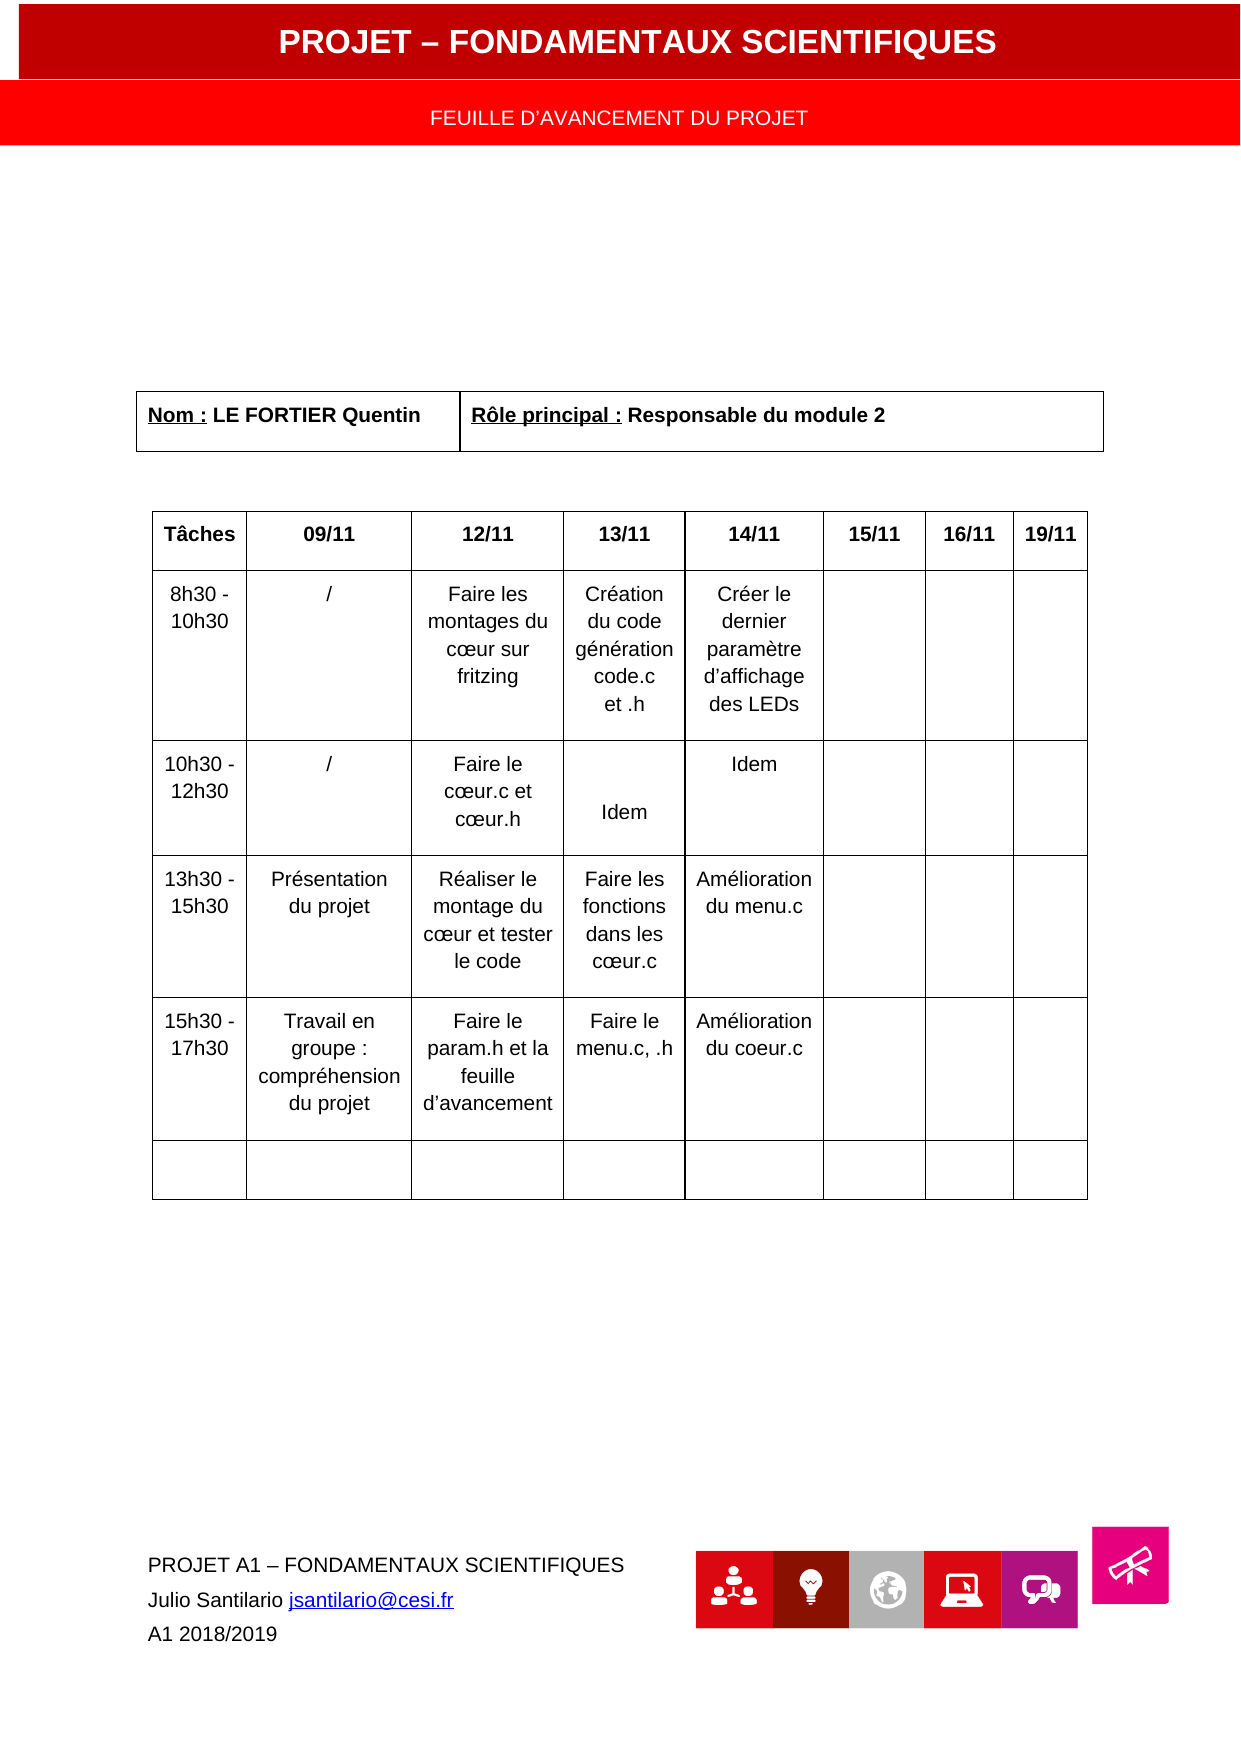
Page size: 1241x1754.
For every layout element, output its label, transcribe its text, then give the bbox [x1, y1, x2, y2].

table_header 16/11 [926, 512, 1013, 570]
table_header 15/11 [824, 512, 925, 570]
table_cell [564, 1141, 684, 1199]
table_cell [247, 1141, 411, 1199]
table_cell [824, 998, 925, 1139]
table_header 19/11 [1014, 512, 1087, 570]
table_cell [412, 1141, 563, 1199]
table_cell Présentation du projet [247, 856, 411, 997]
table_cell Faire le cœur.c et cœur.h [412, 741, 563, 855]
table_cell 15h30 - 17h30 [153, 998, 246, 1139]
table_cell [1014, 571, 1087, 740]
table_cell Travail en groupe : compréhension du projet [247, 998, 411, 1139]
table_cell [1014, 741, 1087, 855]
table_cell Réaliser le montage du cœur et tester le code [412, 856, 563, 997]
table_cell Créer le dernier paramètre d’affichage des LEDs [686, 571, 823, 740]
table_cell Création du code génération code.c et .h [564, 571, 684, 740]
table_cell [824, 1141, 925, 1199]
table_cell Faire le menu.c, .h [564, 998, 684, 1139]
table_cell Faire les montages du cœur sur fritzing [412, 571, 563, 740]
table_cell [824, 856, 925, 997]
table_cell / [247, 741, 411, 855]
table_header Nom : LE FORTIER Quentin [137, 392, 459, 451]
table_cell [824, 741, 925, 855]
table_header 12/11 [412, 512, 563, 570]
table_cell [153, 1141, 246, 1199]
table_cell [926, 1141, 1013, 1199]
table_cell Idem [686, 741, 823, 855]
table_cell [1014, 1141, 1087, 1199]
table_cell 10h30 - 12h30 [153, 741, 246, 855]
table_cell [926, 741, 1013, 855]
table_header Rôle principal : Responsable du module 2 [461, 392, 1103, 451]
table_header 09/11 [247, 512, 411, 570]
table_cell / [247, 571, 411, 740]
table_header 13/11 [564, 512, 684, 570]
table_cell [926, 998, 1013, 1139]
table_cell [824, 571, 925, 740]
picture [688, 1519, 1176, 1661]
table_cell Amélioration du menu.c [686, 856, 823, 997]
table_cell [1014, 998, 1087, 1139]
table_cell Faire les fonctions dans les cœur.c [564, 856, 684, 997]
table_cell [926, 571, 1013, 740]
table_cell [686, 1141, 823, 1199]
table_header Tâches [153, 512, 246, 570]
table_header 14/11 [686, 512, 823, 570]
table_cell [1014, 856, 1087, 997]
table_cell 13h30 - 15h30 [153, 856, 246, 997]
table_cell [926, 856, 1013, 997]
table_cell 8h30 - 10h30 [153, 571, 246, 740]
table_cell Idem [564, 741, 684, 855]
table_cell Faire le param.h et la feuille d’avancement [412, 998, 563, 1139]
table_cell Amélioration du coeur.c [686, 998, 823, 1139]
